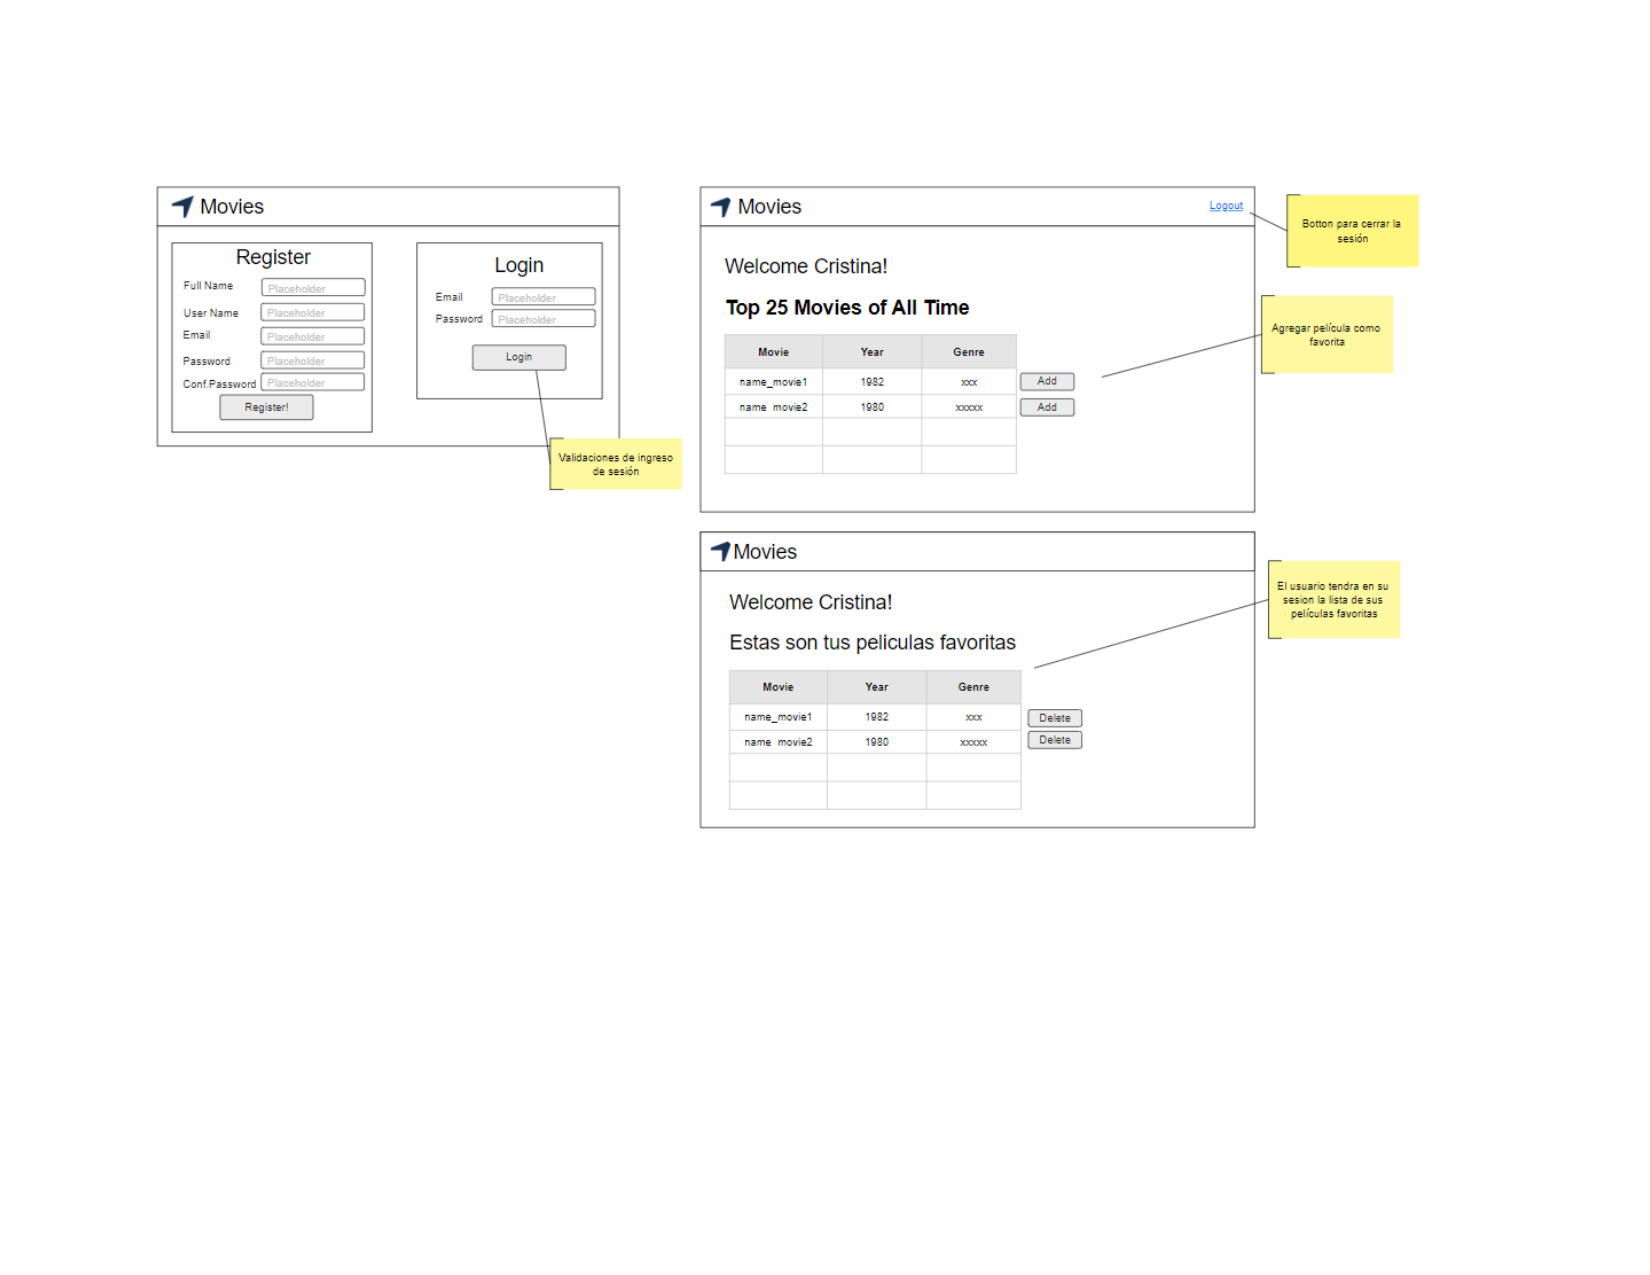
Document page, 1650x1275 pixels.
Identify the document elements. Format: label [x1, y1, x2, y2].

picture [147, 177, 1424, 833]
